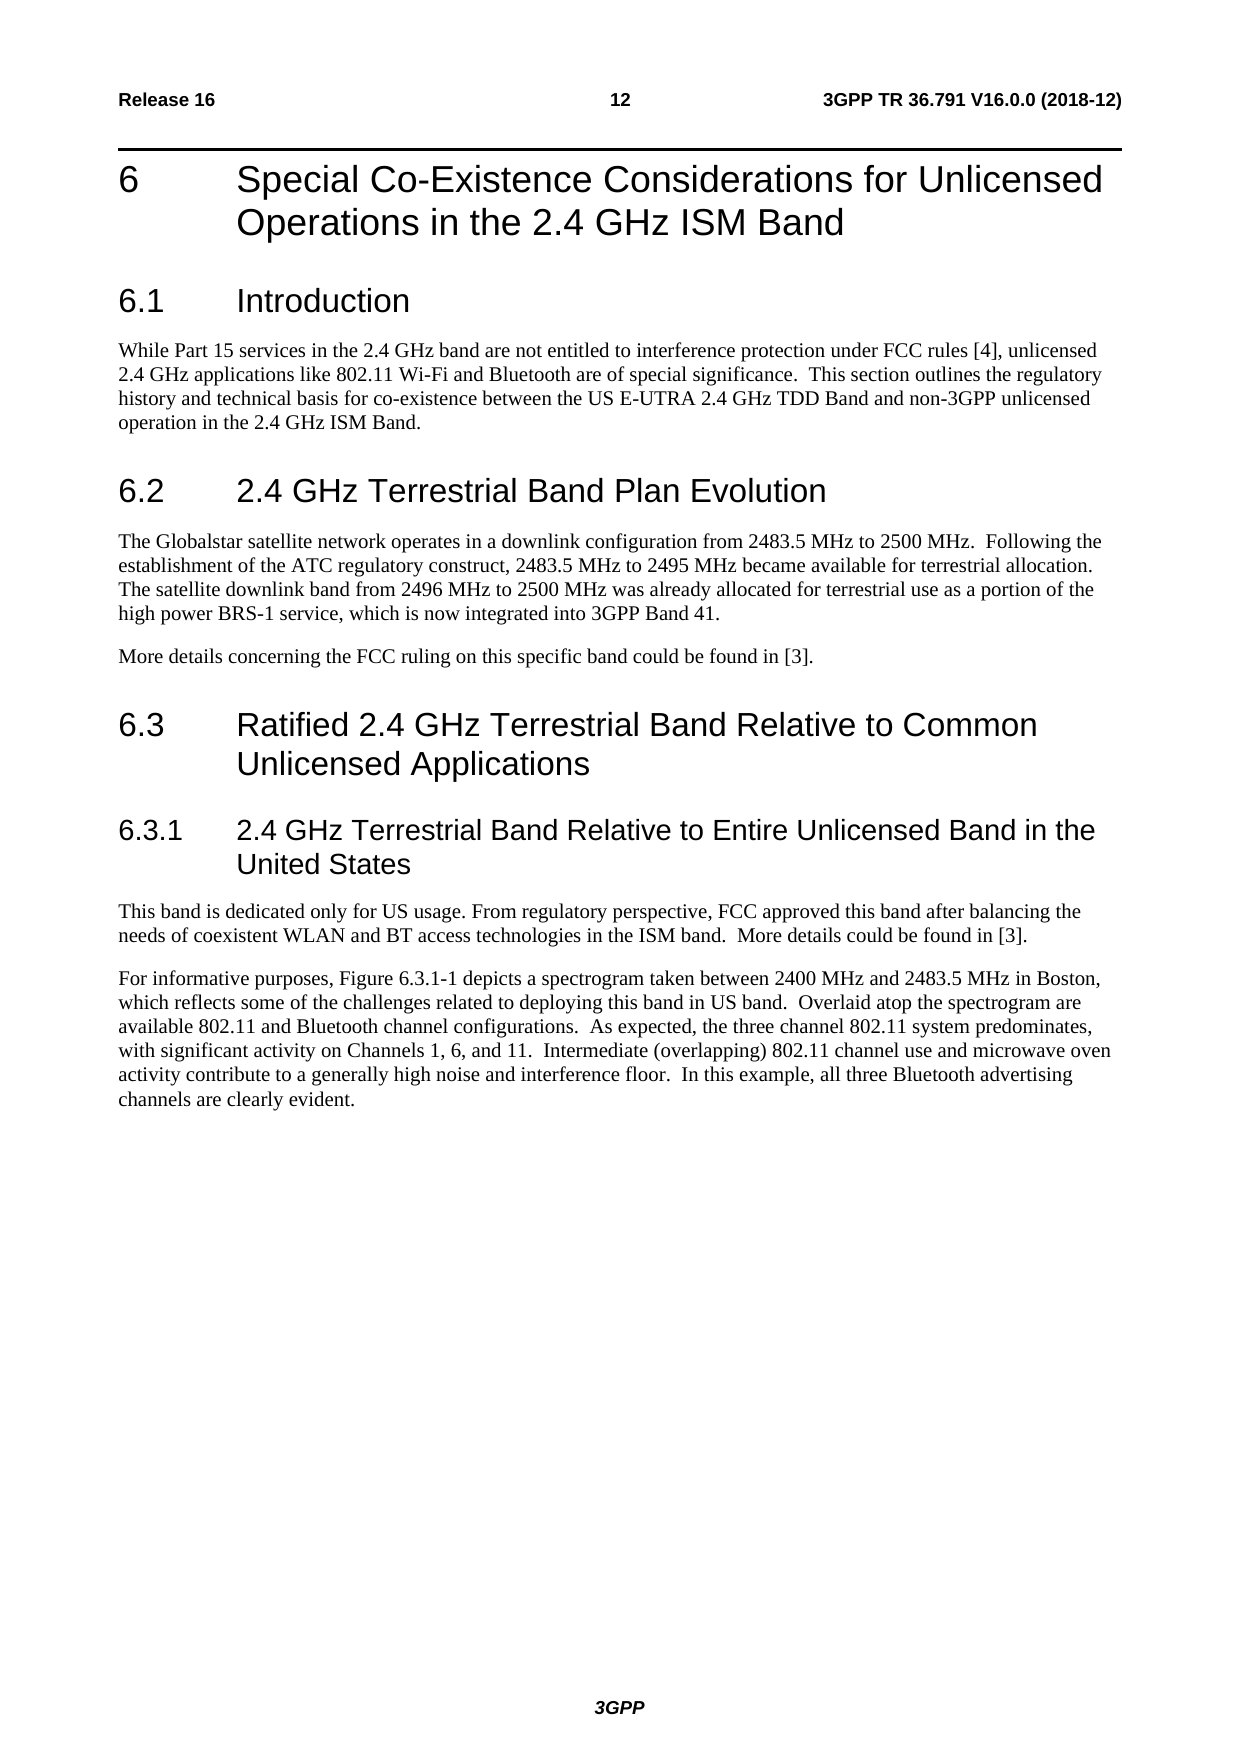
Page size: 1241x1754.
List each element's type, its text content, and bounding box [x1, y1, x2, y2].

text More details concerning the FCC ruling on this specific band could be found in [3]. [118, 644, 1122, 668]
subtitle 6 Special Co-Existence Considerations for Unlicensed Operations in the 2.4 GHz ISM Band [118, 151, 1122, 243]
text For informative purposes, Figure 6.3.1-1 depicts a spectrogram taken between 2400 MHz and 2483.5 MHz in Boston, which reflects some of the challenges related to deploying this band in US band. Overlaid atop the spectrogram are available 802.11 and Bluetooth channel configurations. As expected, the three channel 802.11 system predominates, with significant activity on Channels 1, 6, and 11. Intermediate (overlapping) 802.11 channel use and microwave oven activity contribute to a generally high noise and interference floor. In this example, all three Bluetooth advertising channels are clearly evident. [118, 966, 1122, 1111]
subtitle 6.2 2.4 GHz Terrestrial Band Plan Evolution [118, 472, 1122, 510]
subtitle 6.3.1 2.4 GHz Terrestrial Band Relative to Entire Unlicensed Band in the United States [118, 813, 1122, 881]
text While Part 15 services in the 2.4 GHz band are not entitled to interference protection under FCC rules [4], unlicensed 2.4 GHz applications like 802.11 Wi-Fi and Bluetooth are of special significance. This section outlines the regulatory history and technical basis for co-existence between the US E-UTRA 2.4 GHz TDD Band and non-3GPP unlicensed operation in the 2.4 GHz ISM Band. [118, 338, 1122, 434]
text The Globalstar satellite network operates in a downlink configuration from 2483.5 MHz to 2500 MHz. Following the establishment of the ATC regulatory construct, 2483.5 MHz to 2495 MHz became available for terrestrial allocation. The satellite downlink band from 2496 MHz to 2500 MHz was already allocated for terrestrial use as a portion of the high power BRS-1 service, which is now integrated into 3GPP Band 41. [118, 529, 1122, 625]
text This band is dedicated only for US usage. From regulatory perspective, FCC approved this band after balancing the needs of coexistent WLAN and BT access technologies in the ISM band. More details could be found in [3]. [118, 899, 1122, 947]
subtitle 6.1 Introduction [118, 281, 1122, 319]
subtitle 6.3 Ratified 2.4 GHz Terrestrial Band Relative to Common Unlicensed Applications [118, 705, 1122, 782]
